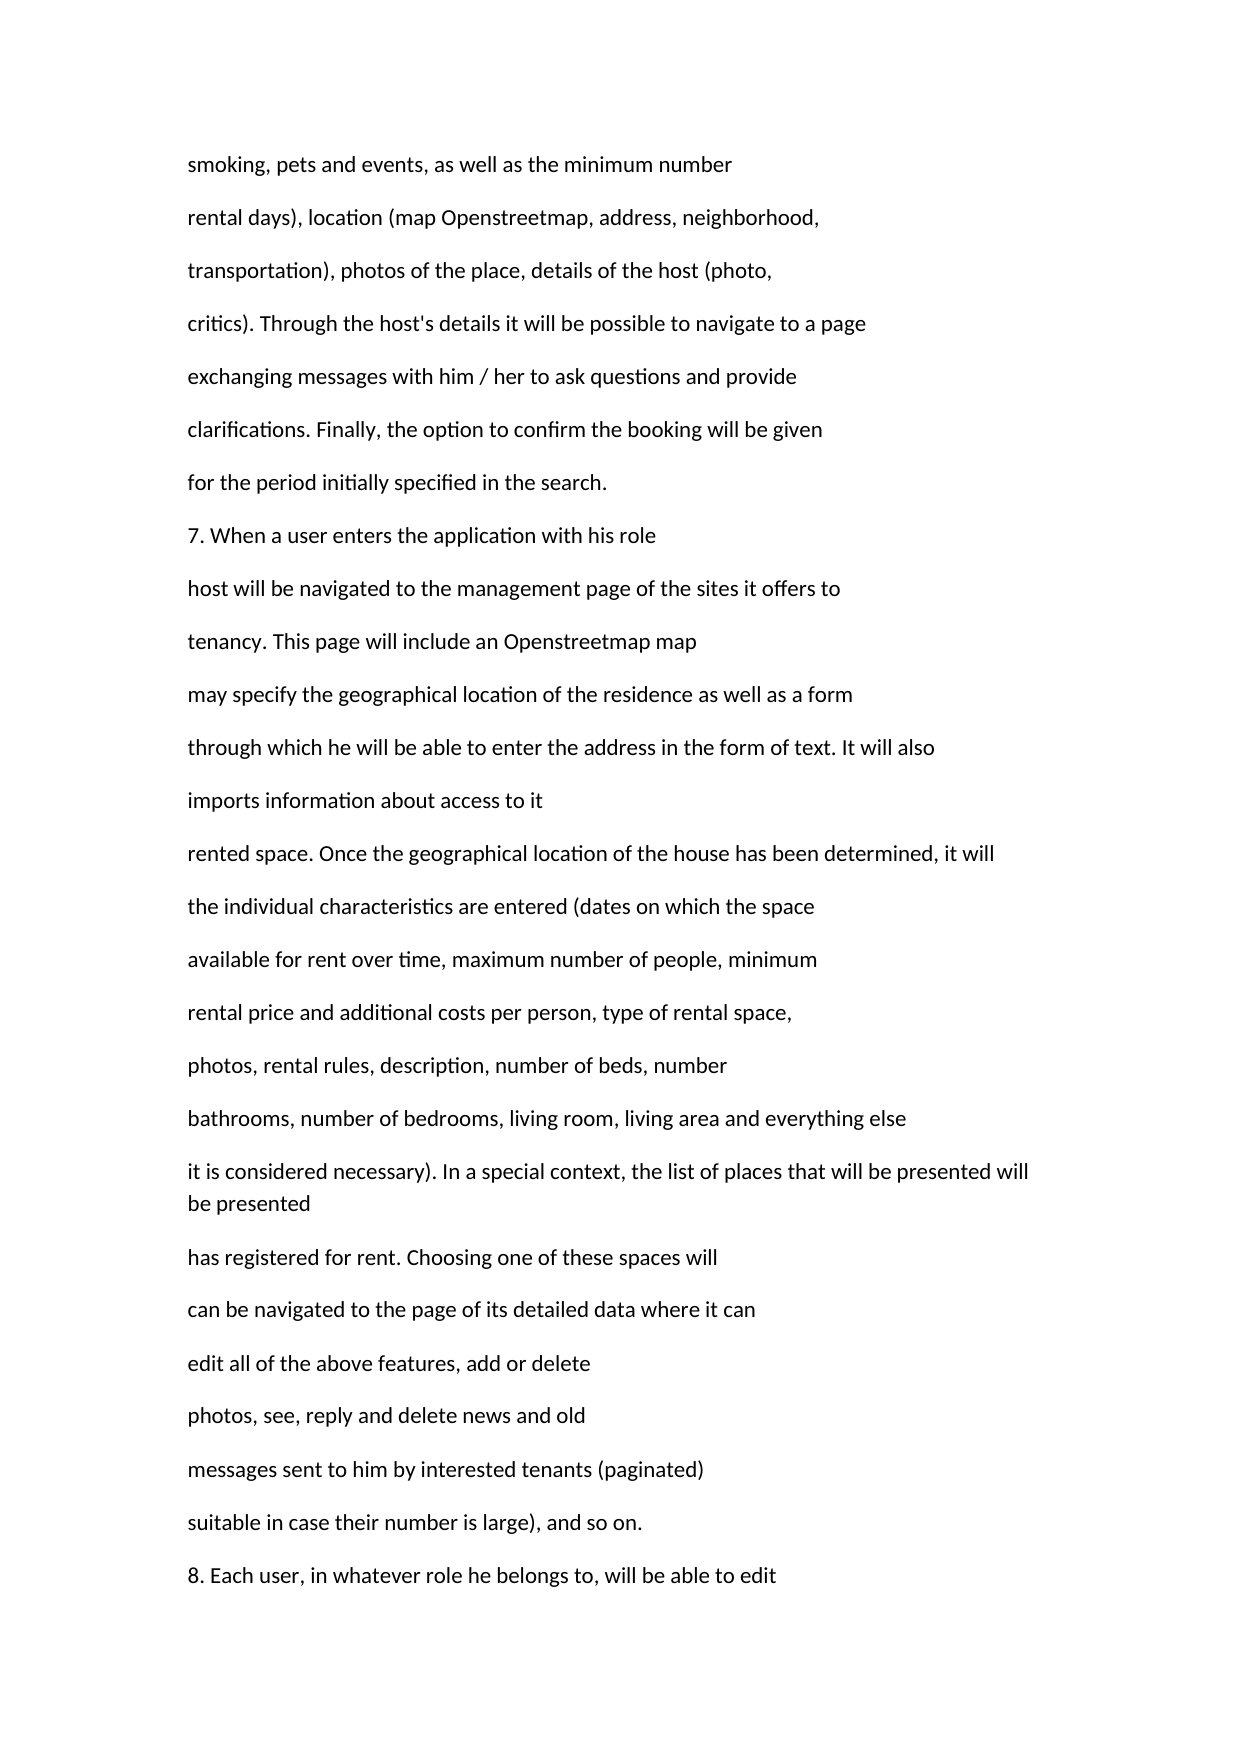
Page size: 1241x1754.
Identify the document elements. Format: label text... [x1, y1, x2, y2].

text rental price and additional costs per person, type of rental space, [187, 998, 1053, 1026]
text photos, see, reply and delete news and old [187, 1402, 1053, 1430]
text exchanging messages with him / her to ask questions and provide [187, 362, 1053, 390]
text may specify the geographical location of the residence as well as a form [187, 680, 1053, 708]
text the individual characteristics are entered (dates on which the space [187, 892, 1053, 920]
text can be navigated to the page of its detailed data where it can [187, 1296, 1053, 1324]
text available for rent over time, maximum number of people, minimum [187, 945, 1053, 973]
text messages sent to him by interested tenants (paginated) [187, 1455, 1053, 1483]
text suitable in case their number is large), and so on. [187, 1508, 1053, 1536]
text critics). Through the host's details it will be possible to navigate to a page [187, 309, 1053, 337]
text 7. When a user enters the application with his role [187, 521, 1053, 549]
text tenancy. This page will include an Openstreetmap map [187, 627, 1053, 655]
text host will be navigated to the management page of the sites it offers to [187, 574, 1053, 602]
text for the period initially specified in the search. [187, 468, 1053, 496]
text bathrooms, number of bedrooms, living room, living area and everything else [187, 1104, 1053, 1132]
text smoking, pets and events, as well as the minimum number [187, 150, 1053, 178]
text rental days), location (map Openstreetmap, address, neighborhood, [187, 203, 1053, 231]
text edit all of the above features, add or delete [187, 1349, 1053, 1377]
text 8. Each user, in whatever role he belongs to, will be able to edit [187, 1561, 1053, 1589]
text transportation), photos of the place, details of the host (photo, [187, 256, 1053, 284]
text through which he will be able to enter the address in the form of text. It will also [187, 733, 1053, 761]
text clarifications. Finally, the option to confirm the booking will be given [187, 415, 1053, 443]
text imports information about access to it [187, 786, 1053, 814]
text photos, rental rules, description, number of beds, number [187, 1051, 1053, 1079]
text it is considered necessary). In a special context, the list of places that will be presented will be presented [187, 1157, 1053, 1218]
text has registered for rent. Choosing one of these spaces will [187, 1243, 1053, 1271]
text rented space. Once the geographical location of the house has been determined, it will [187, 839, 1053, 867]
